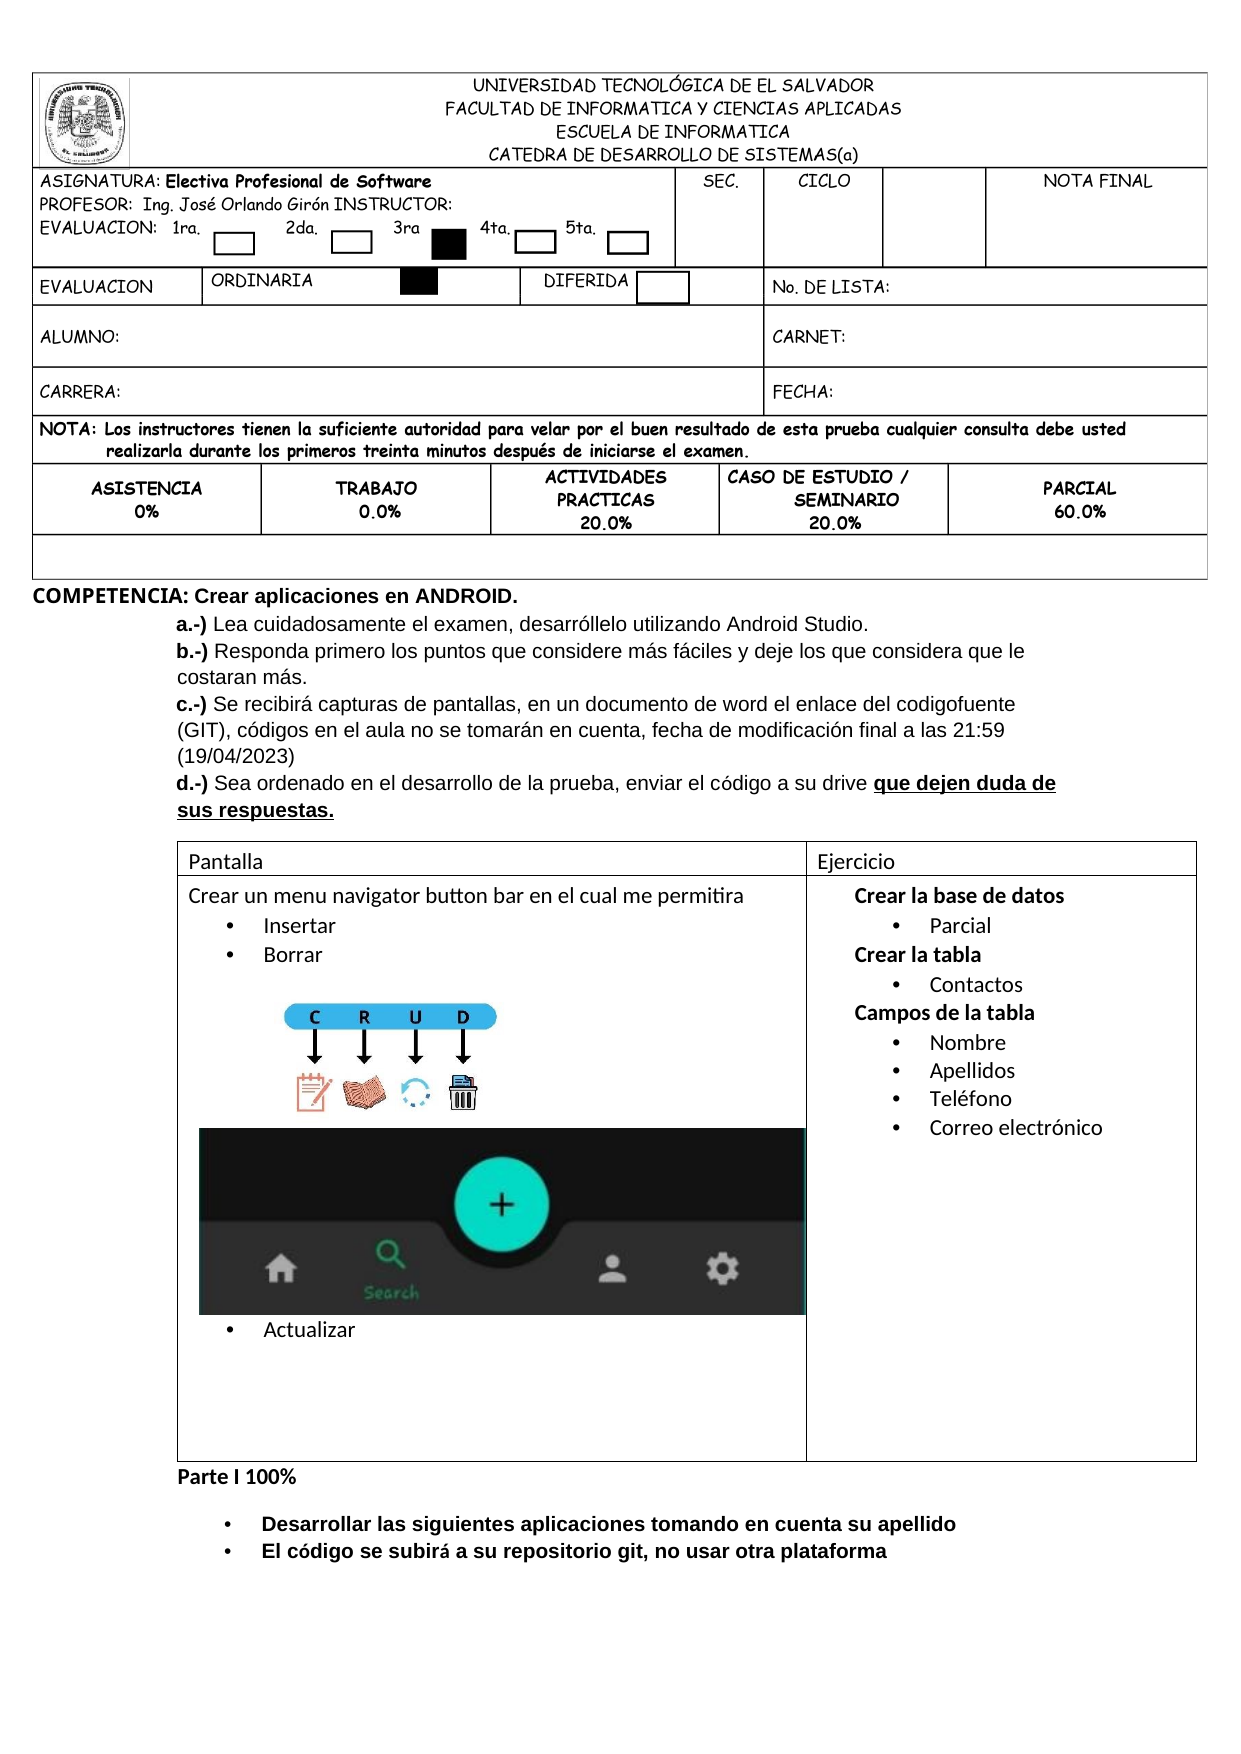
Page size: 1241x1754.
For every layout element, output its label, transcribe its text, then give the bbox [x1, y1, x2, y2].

table_cell Crear un menu navigator button bar en el cual me permitira Insertar Borrar Actualizar [178, 876, 806, 1461]
text a.-) Lea cuidadosamente el examen, desarróllelo utilizando Android Studio. [176, 612, 1058, 636]
text COMPETENCIA: Crear aplicaciones en ANDROID. [32, 580, 1207, 610]
picture [199, 991, 806, 1315]
text b.-) Responda primero los puntos que considere más fáciles y deje los que considera que le costaran más. [176, 639, 1058, 689]
text c.-) Se recibirá capturas de pantallas, en un documento de word el enlace del codigofuente (GIT), códigos en el aula no se tomarán en cuenta, fecha de modificación final a las 21:59 (19/04/2023) [176, 691, 1058, 767]
list El código se subirá a su repositorio git, no usar otra plataforma [224, 1539, 1058, 1564]
table_cell Crear la base de datos Parcial Crear la tabla Contactos Campos de la tabla Nombre Apellidos Teléfono Correo electrónico [807, 876, 1196, 1461]
table_header Pantalla [178, 842, 806, 875]
text Parte I 100% [177, 1462, 1058, 1490]
list Desarrollar las siguientes aplicaciones tomando en cuenta su apellido [224, 1512, 1058, 1536]
picture [32, 71, 1208, 580]
table_header Ejercicio [807, 842, 1196, 875]
text d.-) Sea ordenado en el desarrollo de la prueba, enviar el código a su drive que dejen duda de sus respuestas. [176, 770, 1058, 822]
